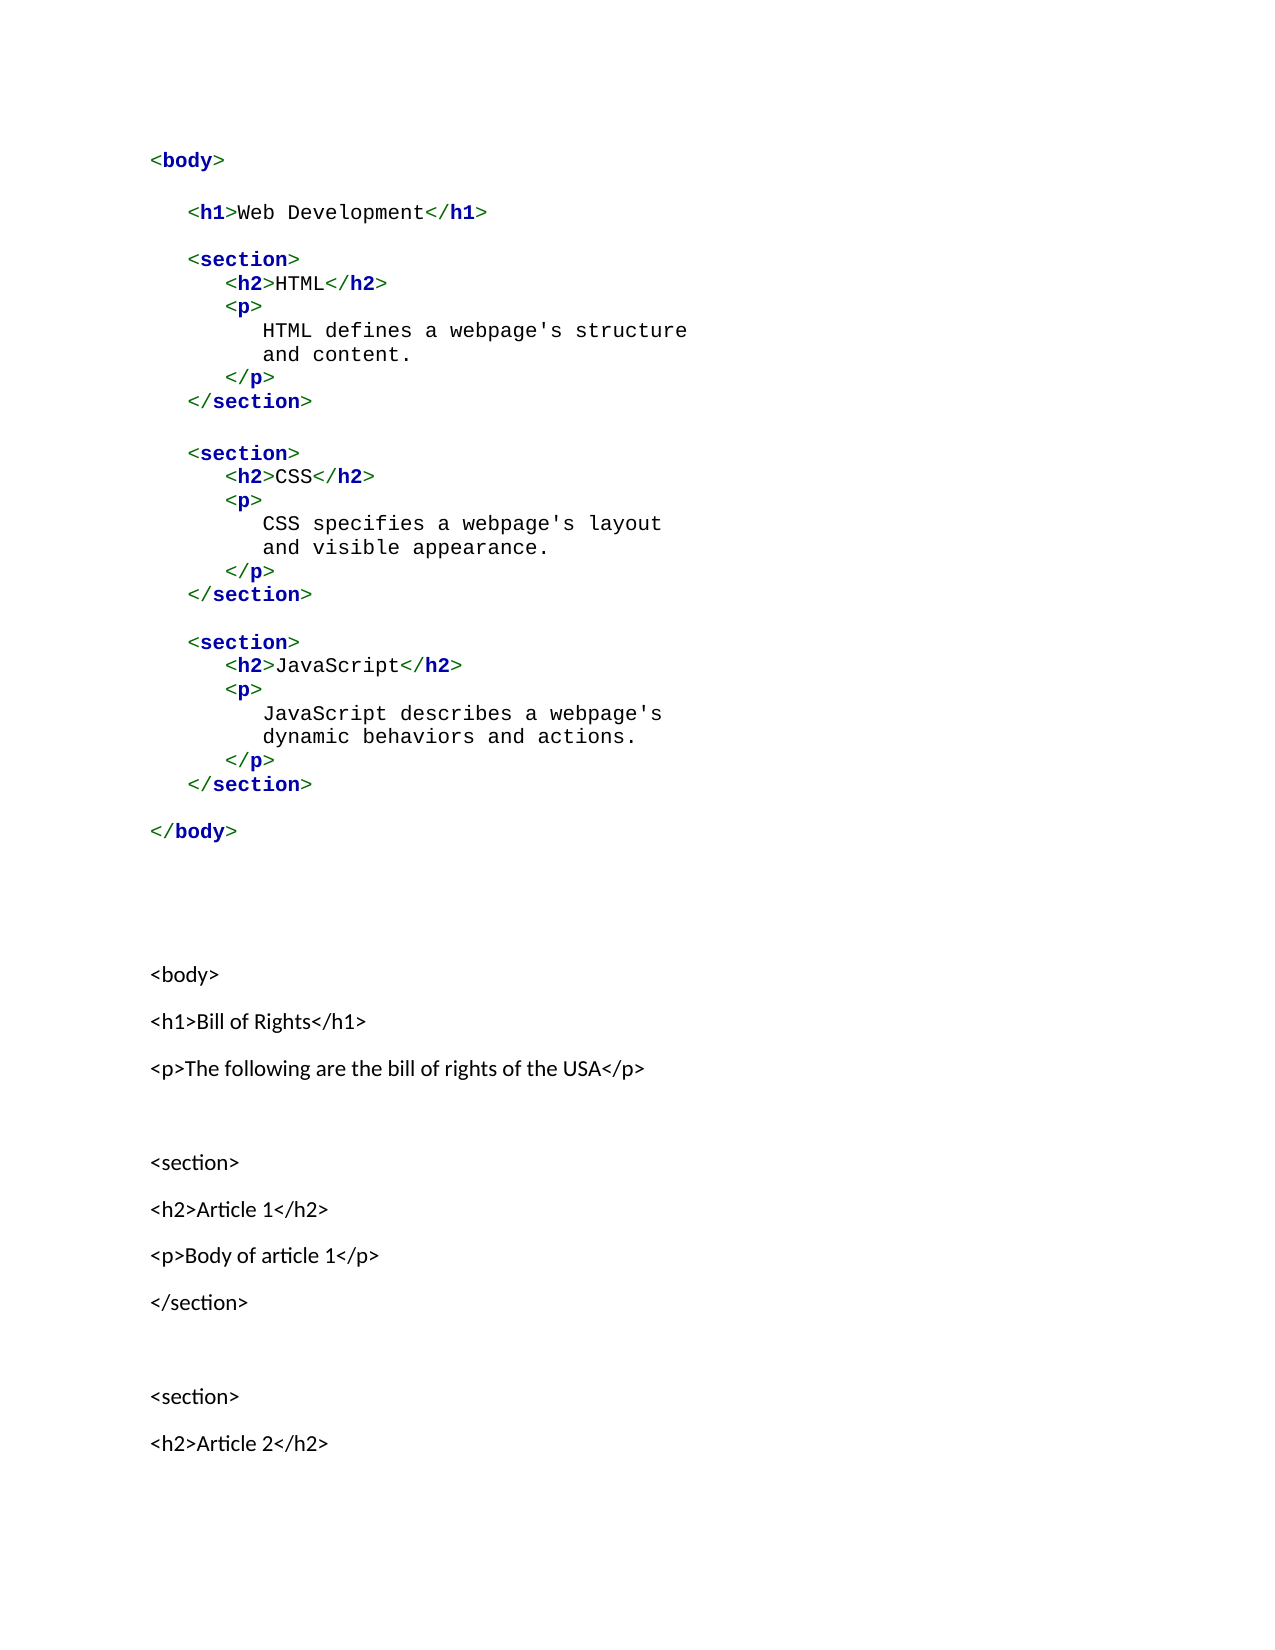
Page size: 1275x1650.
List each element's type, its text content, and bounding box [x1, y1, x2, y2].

text <h2>Article 2</h2> [150, 1429, 1125, 1457]
text <section> [150, 1382, 1125, 1410]
text <p> [150, 296, 1125, 320]
text <h2>HTML</h2> [150, 273, 1125, 296]
text <h2>Article 1</h2> [150, 1195, 1125, 1223]
text </p> [150, 750, 1125, 773]
text <section> [150, 442, 1125, 466]
text <section> [150, 249, 1125, 273]
text and visible appearance. [150, 537, 1125, 561]
text CSS specifies a webpage's layout [150, 513, 1125, 537]
text </section> [150, 391, 1125, 414]
text dynamic behaviors and actions. [150, 726, 1125, 750]
text <body> [150, 150, 1125, 174]
text <p>Body of article 1</p> [150, 1242, 1125, 1269]
text <p> [150, 679, 1125, 703]
text <body> [150, 960, 1125, 988]
text </p> [150, 367, 1125, 391]
text <p> [150, 490, 1125, 513]
text and content. [150, 343, 1125, 367]
text <h1>Bill of Rights</h1> [150, 1007, 1125, 1035]
text <h2>CSS</h2> [150, 466, 1125, 490]
text HTML defines a webpage's structure [150, 320, 1125, 343]
text </section> [150, 584, 1125, 608]
text <h2>JavaScript</h2> [150, 655, 1125, 679]
text JavaScript describes a webpage's [150, 703, 1125, 726]
text <h1>Web Development</h1> [150, 202, 1125, 225]
text <p>The following are the bill of rights of the USA</p> [150, 1054, 1125, 1082]
text </body> [150, 821, 1125, 844]
text </p> [150, 561, 1125, 584]
text </section> [150, 773, 1125, 797]
text <section> [150, 1148, 1125, 1176]
text <section> [150, 632, 1125, 655]
text </section> [150, 1288, 1125, 1316]
